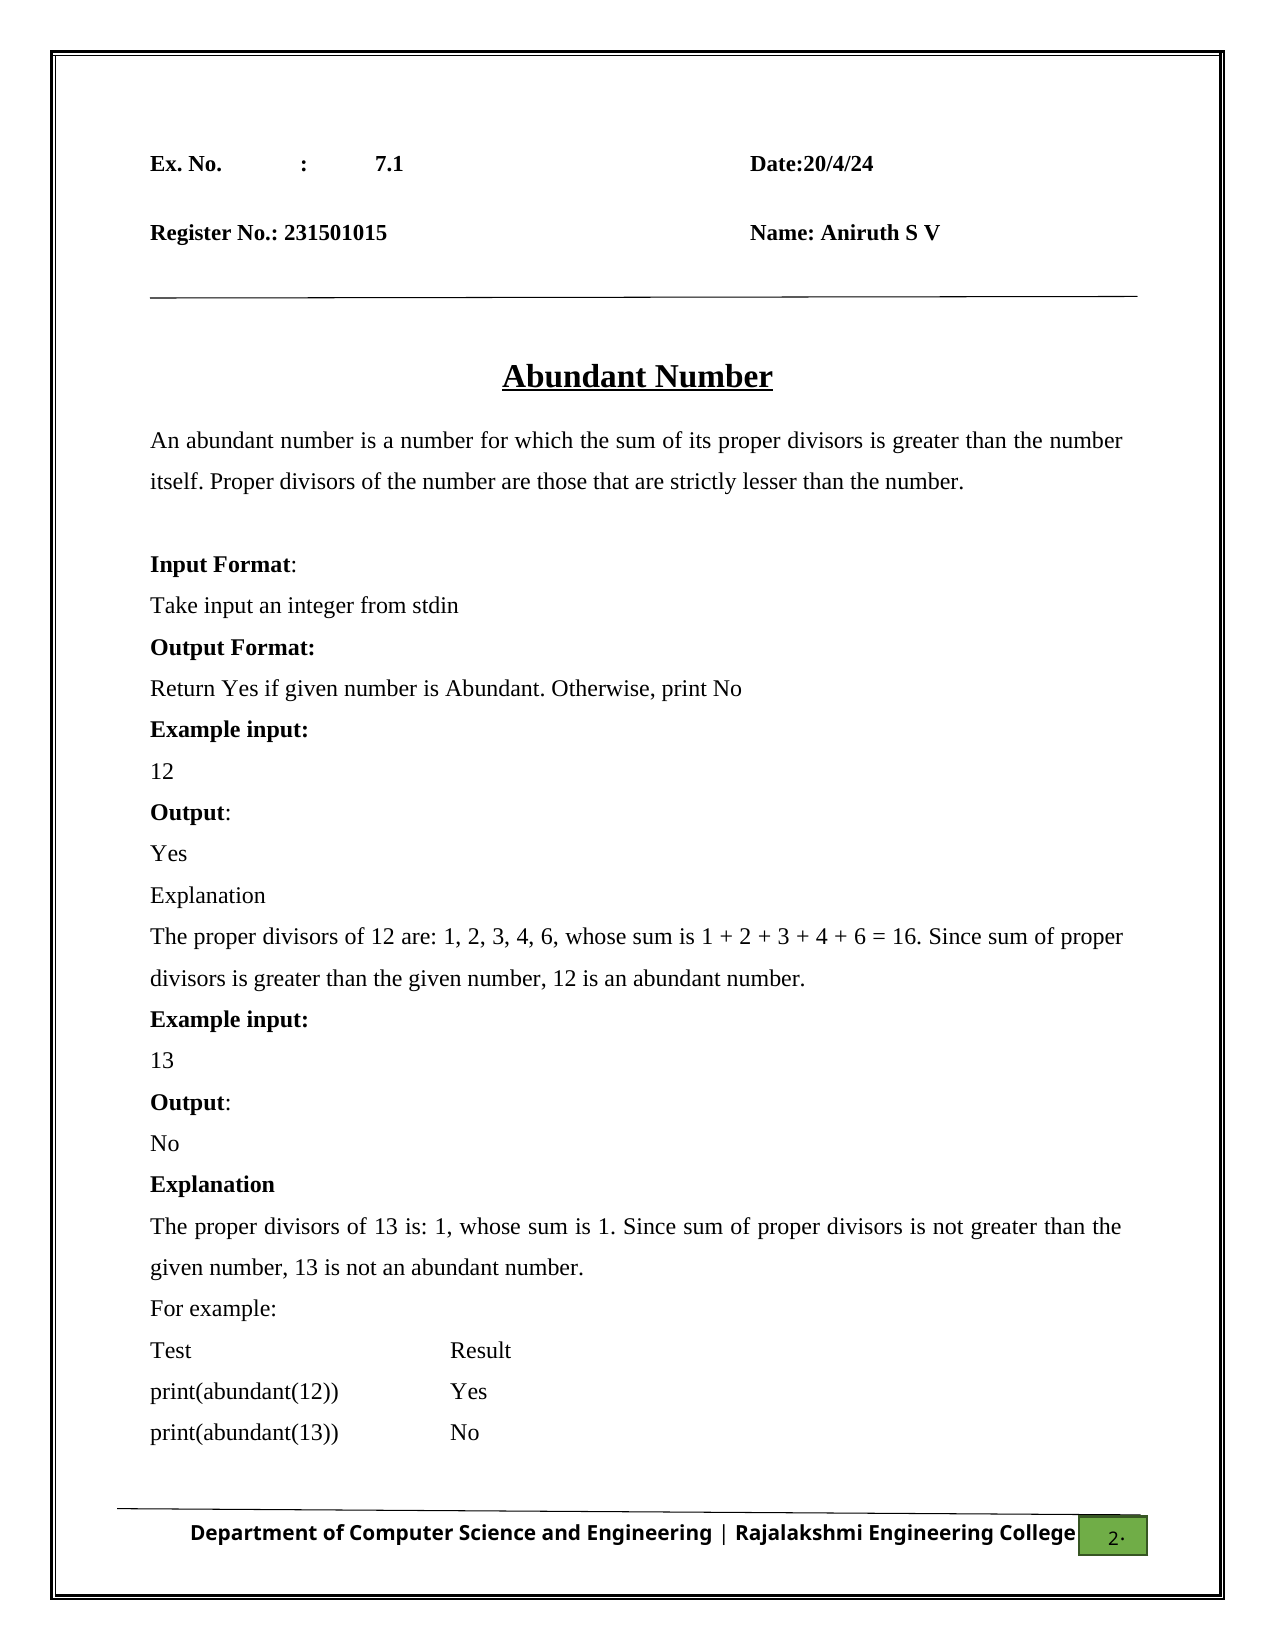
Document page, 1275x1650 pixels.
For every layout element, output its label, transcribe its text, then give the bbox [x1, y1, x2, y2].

text The proper divisors of 13 is: 1, whose sum is 1. Since sum of proper divisors is not greater than the given number, 13 is not an abundant number. [150, 1212, 1125, 1281]
text Take input an integer from stdin [150, 591, 1125, 619]
text Return Yes if given number is Abundant. Otherwise, print No [150, 674, 1125, 702]
text Explanation [150, 1170, 1125, 1198]
text Example input: [150, 715, 1125, 743]
text Example input: [150, 1005, 1125, 1032]
text The proper divisors of 12 are: 1, 2, 3, 4, 6, whose sum is 1 + 2 + 3 + 4 + 6 = 16. Since sum of proper divisors is greater than the given number, 12 is an abundant number. [150, 922, 1125, 991]
text Abundant Number [150, 356, 1125, 394]
text print(abundant(13)) No [150, 1418, 1125, 1446]
text No [150, 1129, 1125, 1157]
text An abundant number is a number for which the sum of its proper divisors is greater than the number itself. Proper divisors of the number are those that are strictly lesser than the number. [150, 426, 1125, 495]
text 12 [150, 757, 1125, 784]
text Ex. No. : 7.1 Date:20/4/24 [150, 150, 1125, 176]
text print(abundant(12)) Yes [150, 1377, 1125, 1405]
text Output: [150, 1088, 1125, 1115]
text Register No.: 231501015 Name: Aniruth S V [150, 219, 1125, 245]
text For example: [150, 1294, 1125, 1322]
text Explanation [150, 881, 1125, 908]
text Input Format: [150, 550, 1125, 578]
text Test Result [150, 1336, 1125, 1363]
text Output: [150, 798, 1125, 826]
text 13 [150, 1046, 1125, 1074]
text Yes [150, 839, 1125, 867]
text Output Format: [150, 633, 1125, 660]
